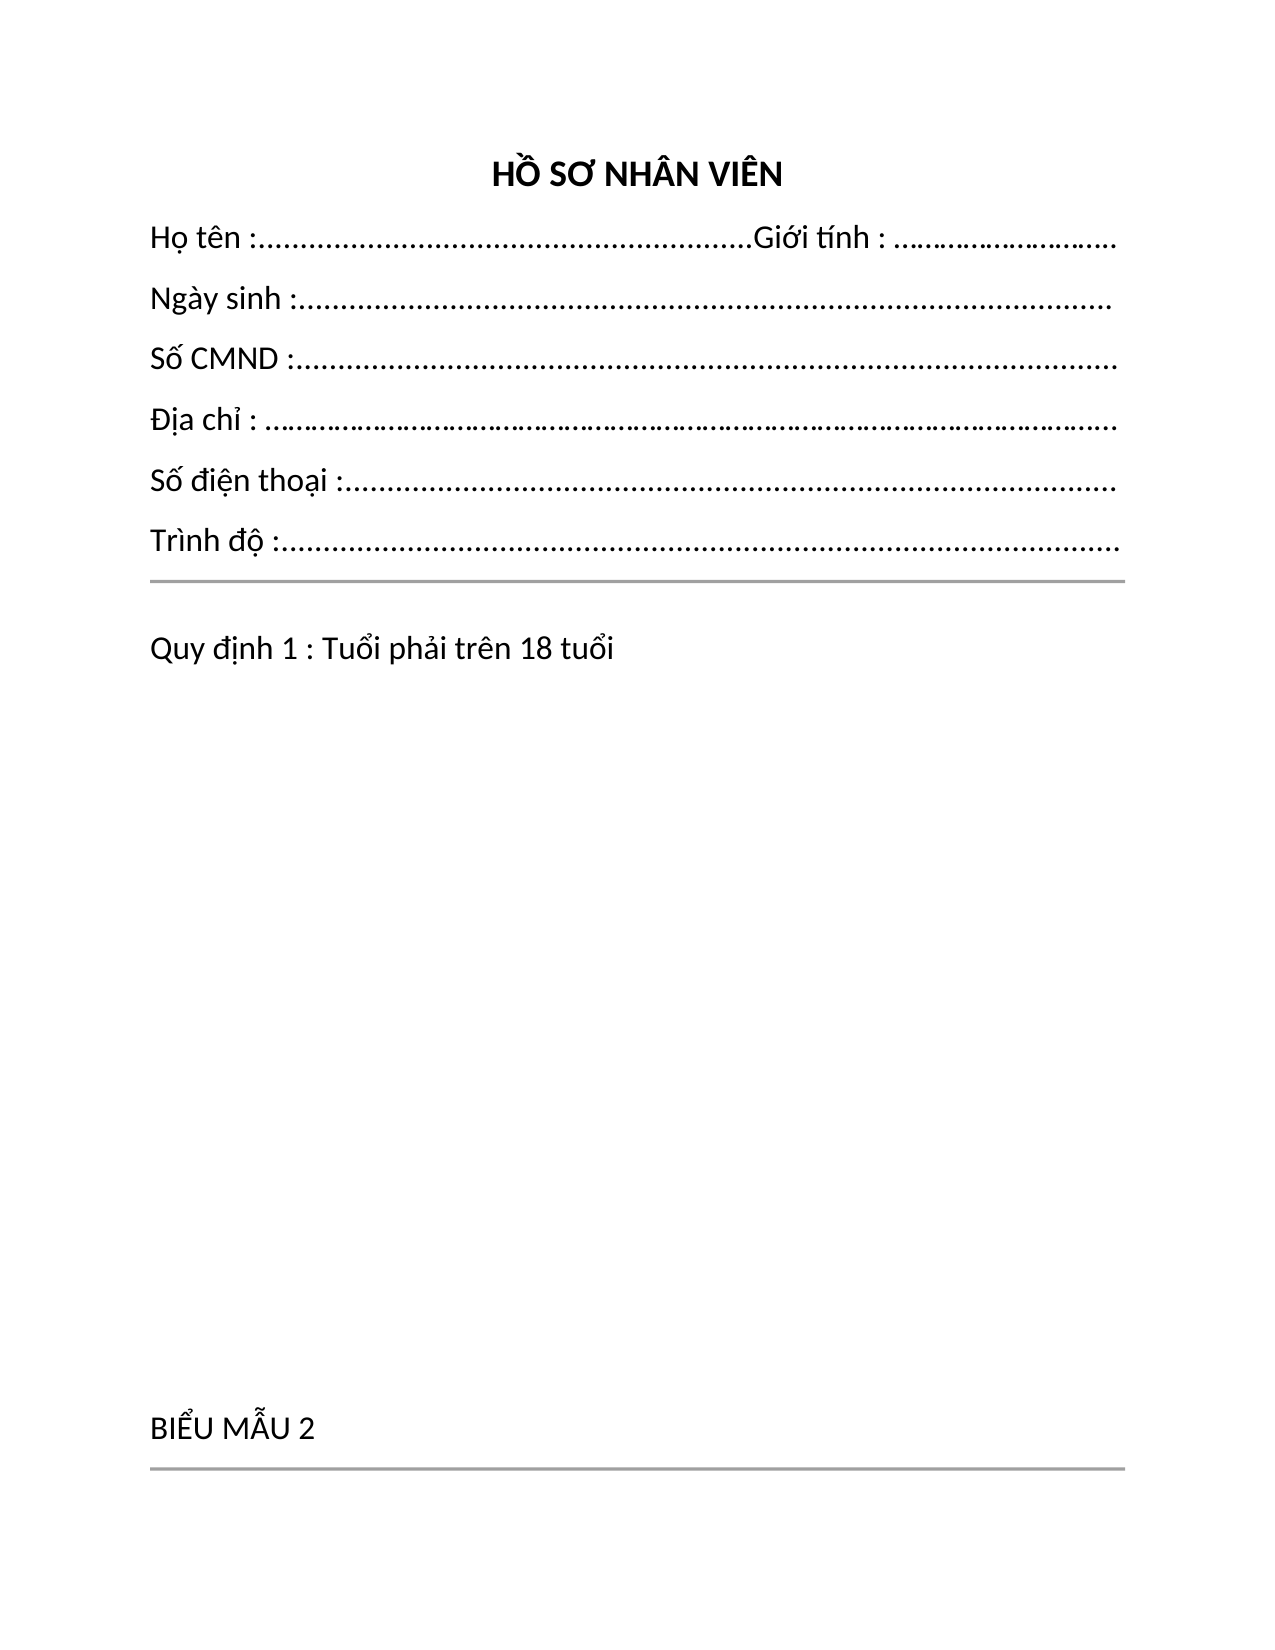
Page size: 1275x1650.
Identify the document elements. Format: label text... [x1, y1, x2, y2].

text HỒ SƠ NHÂN VIÊN [150, 150, 1125, 196]
text Địa chỉ : ………………………………………………………………………………………………... [150, 398, 1125, 439]
text Trình độ :.................................................................................................... [150, 519, 1125, 560]
text Ngày sinh :................................................................................................. [150, 277, 1125, 317]
text BIỂU MẪU 2 [150, 1407, 1125, 1447]
text Họ tên :...........................................................Giới tính : ……………………….. [150, 216, 1125, 257]
text Số CMND :.................................................................................................. [150, 337, 1125, 378]
text Số điện thoại :............................................................................................ [150, 459, 1125, 499]
text Quy định 1 : Tuổi phải trên 18 tuổi [150, 627, 1125, 667]
